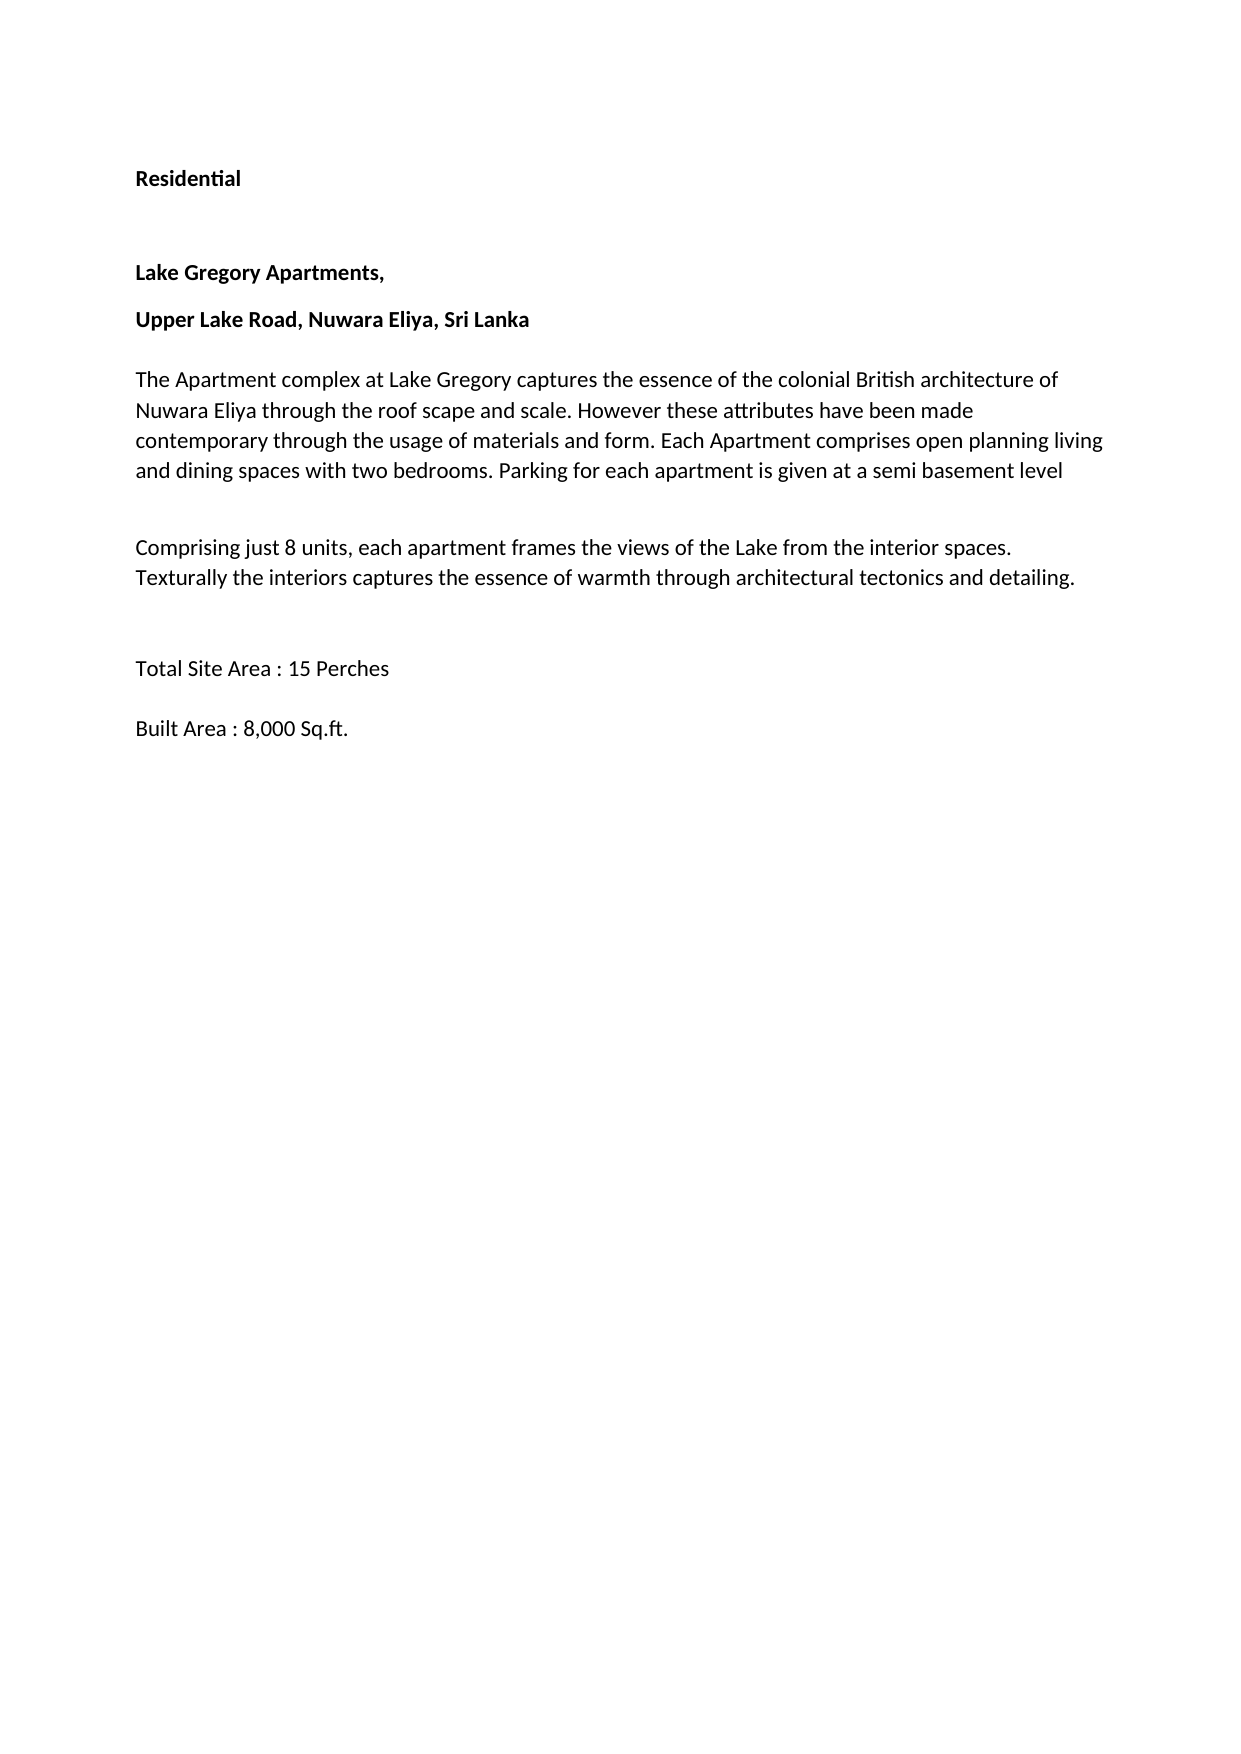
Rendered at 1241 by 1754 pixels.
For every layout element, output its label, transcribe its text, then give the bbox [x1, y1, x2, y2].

text Upper Lake Road, Nuwara Eliya, Sri Lanka The Apartment complex at Lake Gregory captures the essence of the colonial British architecture of Nuwara Eliya through the roof scape and scale. However these attributes have been made contemporary through the usage of materials and form. Each Apartment comprises open planning living and dining spaces with two bedrooms. Parking for each apartment is given at a semi basement level [135, 305, 1107, 484]
text Residential [135, 164, 1107, 193]
text Lake Gregory Apartments, [135, 258, 1107, 286]
text Comprising just 8 units, each apartment frames the views of the Lake from the interior spaces. Texturally the interiors captures the essence of warmth through architectural tectonics and detailing. Total Site Area : 15 Perches Built Area : 8,000 Sq.ft. [135, 503, 1107, 773]
